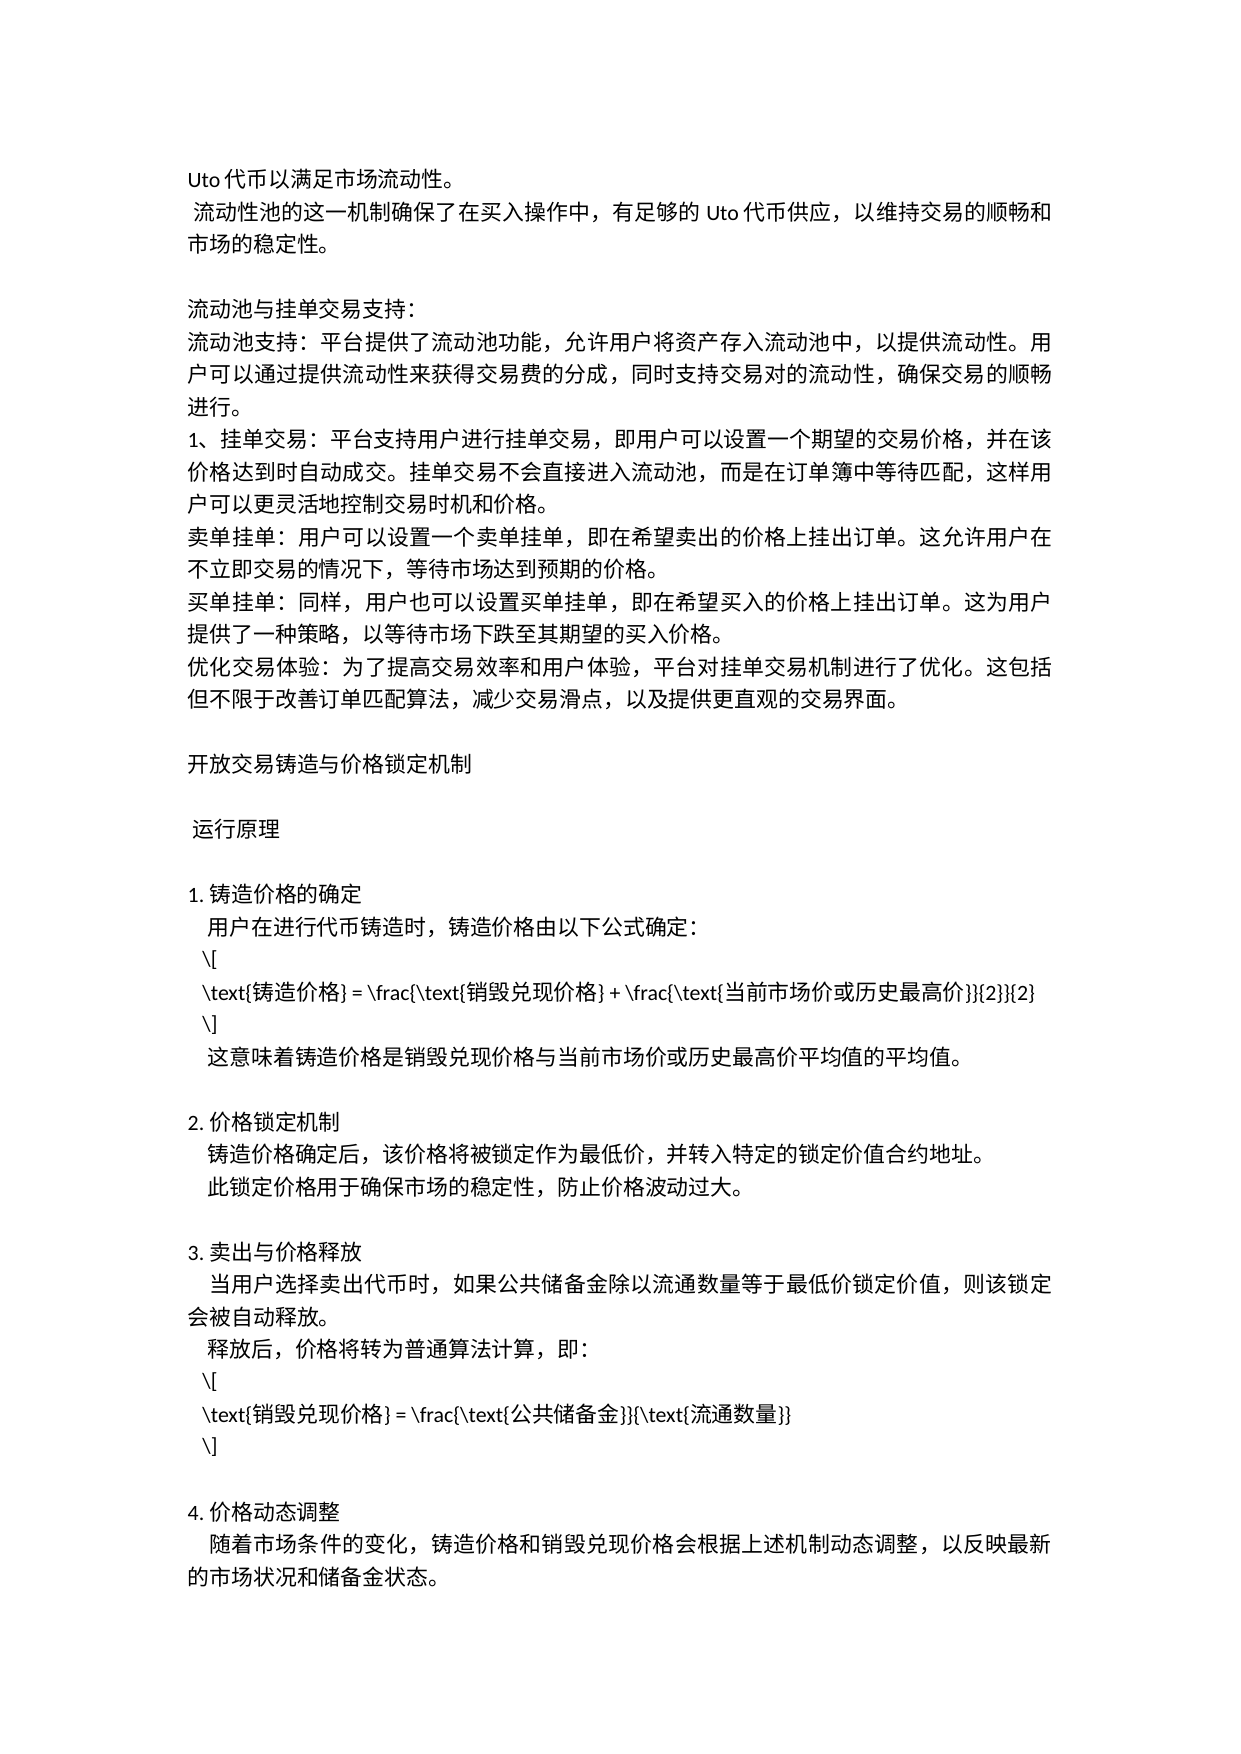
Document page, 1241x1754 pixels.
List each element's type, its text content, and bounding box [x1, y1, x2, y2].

text 这意味着铸造价格是销毁兑现价格与当前市场价或历史最高价平均值的平均值。 [187, 1039, 1053, 1072]
text \text{铸造价格} = \frac{\text{销毁兑现价格} + \frac{\text{当前市场价或历史最高价}}{2}}{2} [187, 974, 1053, 1007]
text 运行原理 [187, 812, 1053, 844]
text 用户在进行代币铸造时，铸造价格由以下公式确定： [187, 909, 1053, 942]
text 铸造价格确定后，该价格将被锁定作为最低价，并转入特定的锁定价值合约地址。 [187, 1137, 1053, 1169]
text 当用户选择卖出代币时，如果公共储备金除以流通数量等于最低价锁定价值，则该锁定会被自动释放。 [187, 1267, 1053, 1332]
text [187, 162, 1053, 194]
text 卖单挂单：用户可以设置一个卖单挂单，即在希望卖出的价格上挂出订单。这允许用户在不立即交易的情况下，等待市场达到预期的价格。 [187, 519, 1053, 584]
text 4. 价格动态调整 [187, 1494, 1053, 1527]
text 开放交易铸造与价格锁定机制 [187, 747, 1053, 779]
text 流动池支持：平台提供了流动池功能，允许用户将资产存入流动池中，以提供流动性。用户可以通过提供流动性来获得交易费的分成，同时支持交易对的流动性，确保交易的顺畅进行。 [187, 324, 1053, 422]
text 释放后，价格将转为普通算法计算，即： [187, 1332, 1053, 1364]
text 1. 铸造价格的确定 [187, 877, 1053, 909]
text \[ [187, 1364, 1053, 1397]
text 流动性池的这一机制确保了在买入操作中，有足够的Uto代币供应，以维持交易的顺畅和市场的稳定性。 [187, 194, 1053, 259]
text 买单挂单：同样，用户也可以设置买单挂单，即在希望买入的价格上挂出订单。这为用户提供了一种策略，以等待市场下跌至其期望的买入价格。 [187, 584, 1053, 649]
text \text{销毁兑现价格} = \frac{\text{公共储备金}}{\text{流通数量}} [187, 1397, 1053, 1429]
text \] [187, 1429, 1053, 1462]
text 1、挂单交易：平台支持用户进行挂单交易，即用户可以设置一个期望的交易价格，并在该价格达到时自动成交。挂单交易不会直接进入流动池，而是在订单簿中等待匹配，这样用户可以更灵活地控制交易时机和价格。 [187, 422, 1053, 519]
text 此锁定价格用于确保市场的稳定性，防止价格波动过大。 [187, 1169, 1053, 1202]
text 随着市场条件的变化，铸造价格和销毁兑现价格会根据上述机制动态调整，以反映最新的市场状况和储备金状态。 [187, 1527, 1053, 1592]
text 优化交易体验：为了提高交易效率和用户体验，平台对挂单交易机制进行了优化。这包括但不限于改善订单匹配算法，减少交易滑点，以及提供更直观的交易界面。 [187, 649, 1053, 714]
text \] [187, 1007, 1053, 1039]
text 3. 卖出与价格释放 [187, 1234, 1053, 1267]
text \[ [187, 942, 1053, 974]
text 流动池与挂单交易支持： [187, 292, 1053, 324]
text 2. 价格锁定机制 [187, 1104, 1053, 1137]
